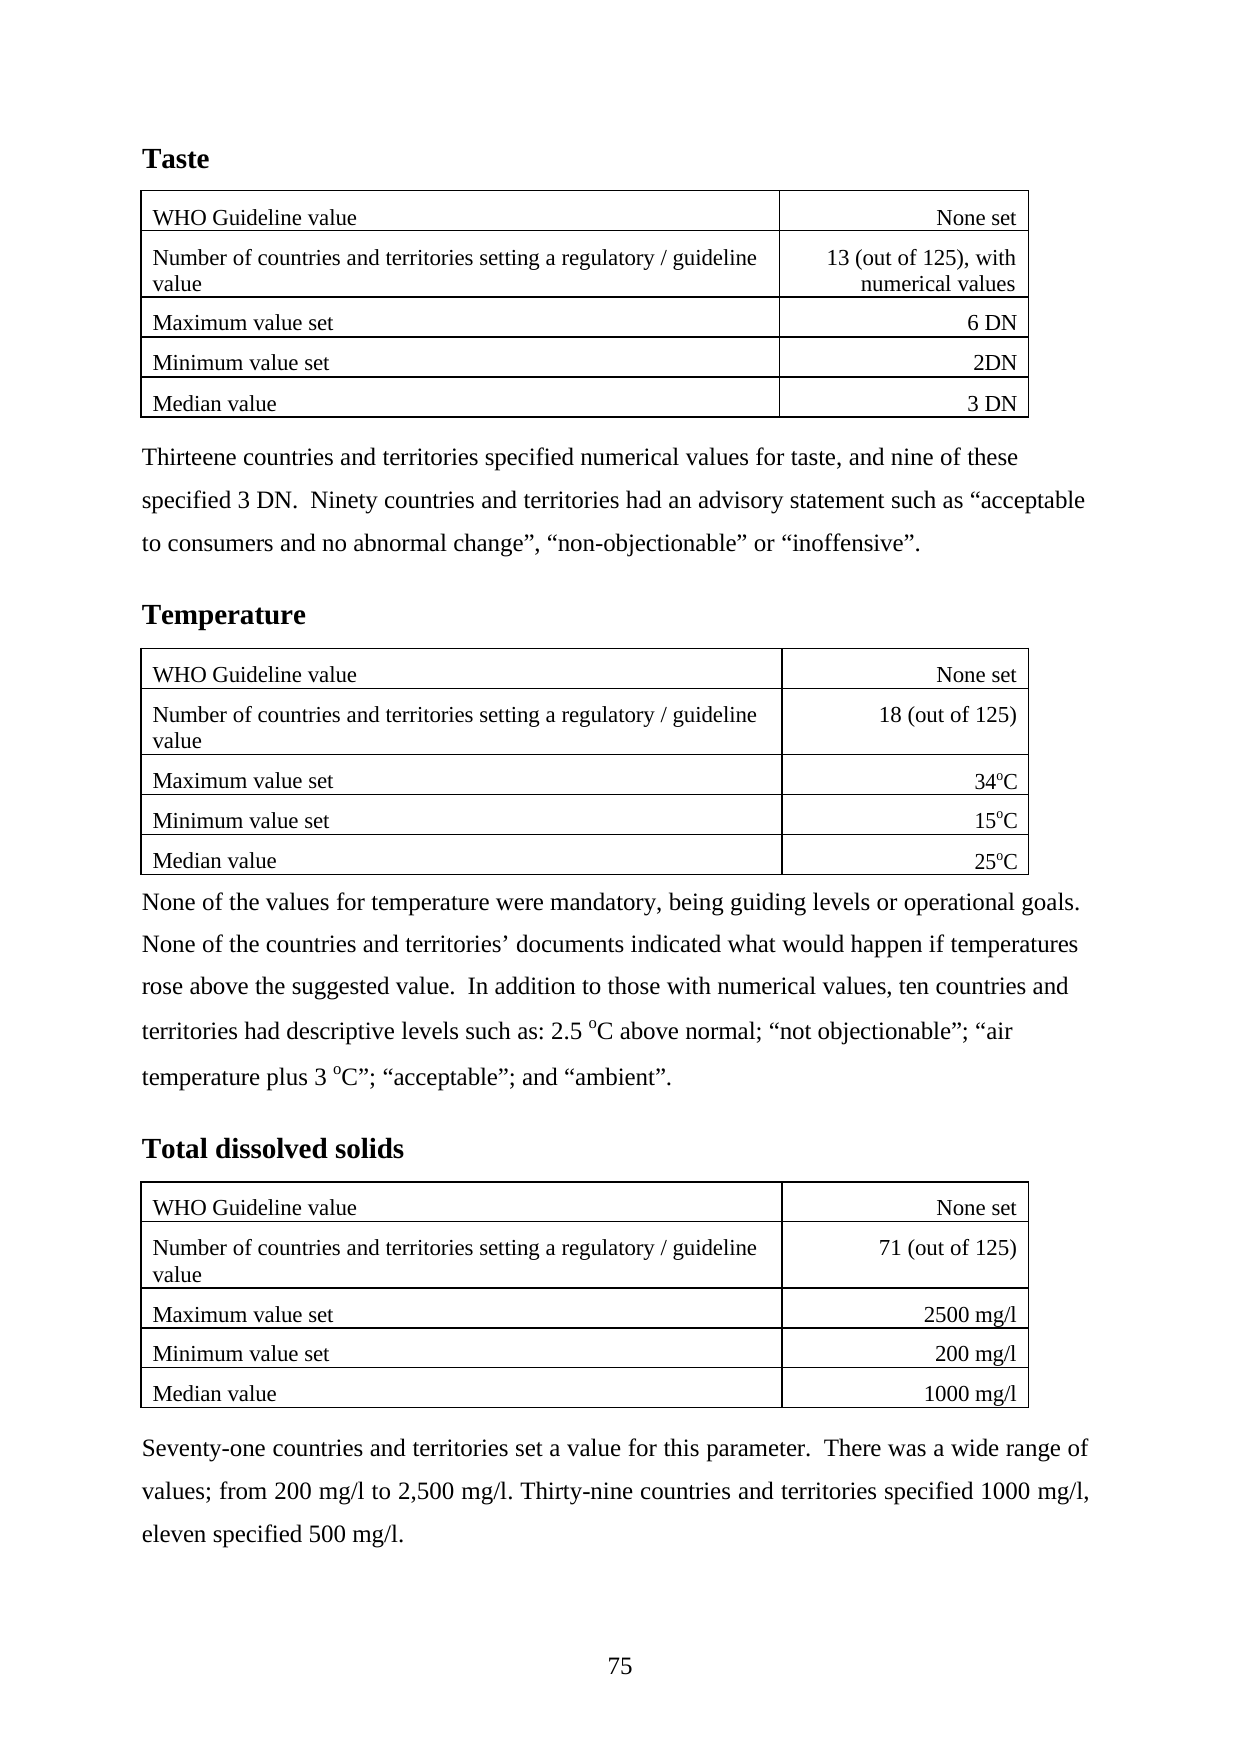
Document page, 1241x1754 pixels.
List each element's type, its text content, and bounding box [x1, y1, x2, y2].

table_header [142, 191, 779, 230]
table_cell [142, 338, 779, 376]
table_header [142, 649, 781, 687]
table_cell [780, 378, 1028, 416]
text None of the values for temperature were mandatory, being guiding levels or operational goals. None of the countries and territories’ documents indicated what would happen if temperatures rose above the suggested value. In addition to those with numerical values, ten countries and territories had descriptive levels such as: 2.5 oC above normal; “not objectionable”; “air temperature plus 3 oC”; “acceptable”; and “ambient”. [142, 887, 1091, 1091]
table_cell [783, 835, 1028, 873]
text Thirteene countries and territories specified numerical values for taste, and nine of these specified 3 DN. Ninety countries and territories had an advisory statement such as “acceptable to consumers and no abnormal change”, “non-objectionable” or “inoffensive”. [142, 442, 1085, 557]
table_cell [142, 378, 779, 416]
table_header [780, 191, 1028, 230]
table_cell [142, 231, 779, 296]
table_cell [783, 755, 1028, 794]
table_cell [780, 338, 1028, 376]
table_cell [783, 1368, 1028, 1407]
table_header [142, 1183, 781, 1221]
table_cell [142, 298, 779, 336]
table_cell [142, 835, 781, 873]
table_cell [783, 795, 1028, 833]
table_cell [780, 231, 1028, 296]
text Temperature [142, 597, 1103, 631]
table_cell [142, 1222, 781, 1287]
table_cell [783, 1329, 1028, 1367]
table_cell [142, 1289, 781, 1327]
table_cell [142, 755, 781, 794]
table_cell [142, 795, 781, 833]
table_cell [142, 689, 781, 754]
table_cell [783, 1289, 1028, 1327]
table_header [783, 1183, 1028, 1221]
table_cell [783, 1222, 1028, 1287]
text Total dissolved solids [142, 1131, 1103, 1164]
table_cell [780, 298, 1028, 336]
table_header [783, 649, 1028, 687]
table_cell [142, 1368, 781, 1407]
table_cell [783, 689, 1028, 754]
text Seventy-one countries and territories set a value for this parameter. There was a wide range of values; from 200 mg/l to 2,500 mg/l. Thirty-nine countries and territories specified 1000 mg/l, eleven specified 500 mg/l. [142, 1433, 1089, 1548]
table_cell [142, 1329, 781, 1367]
